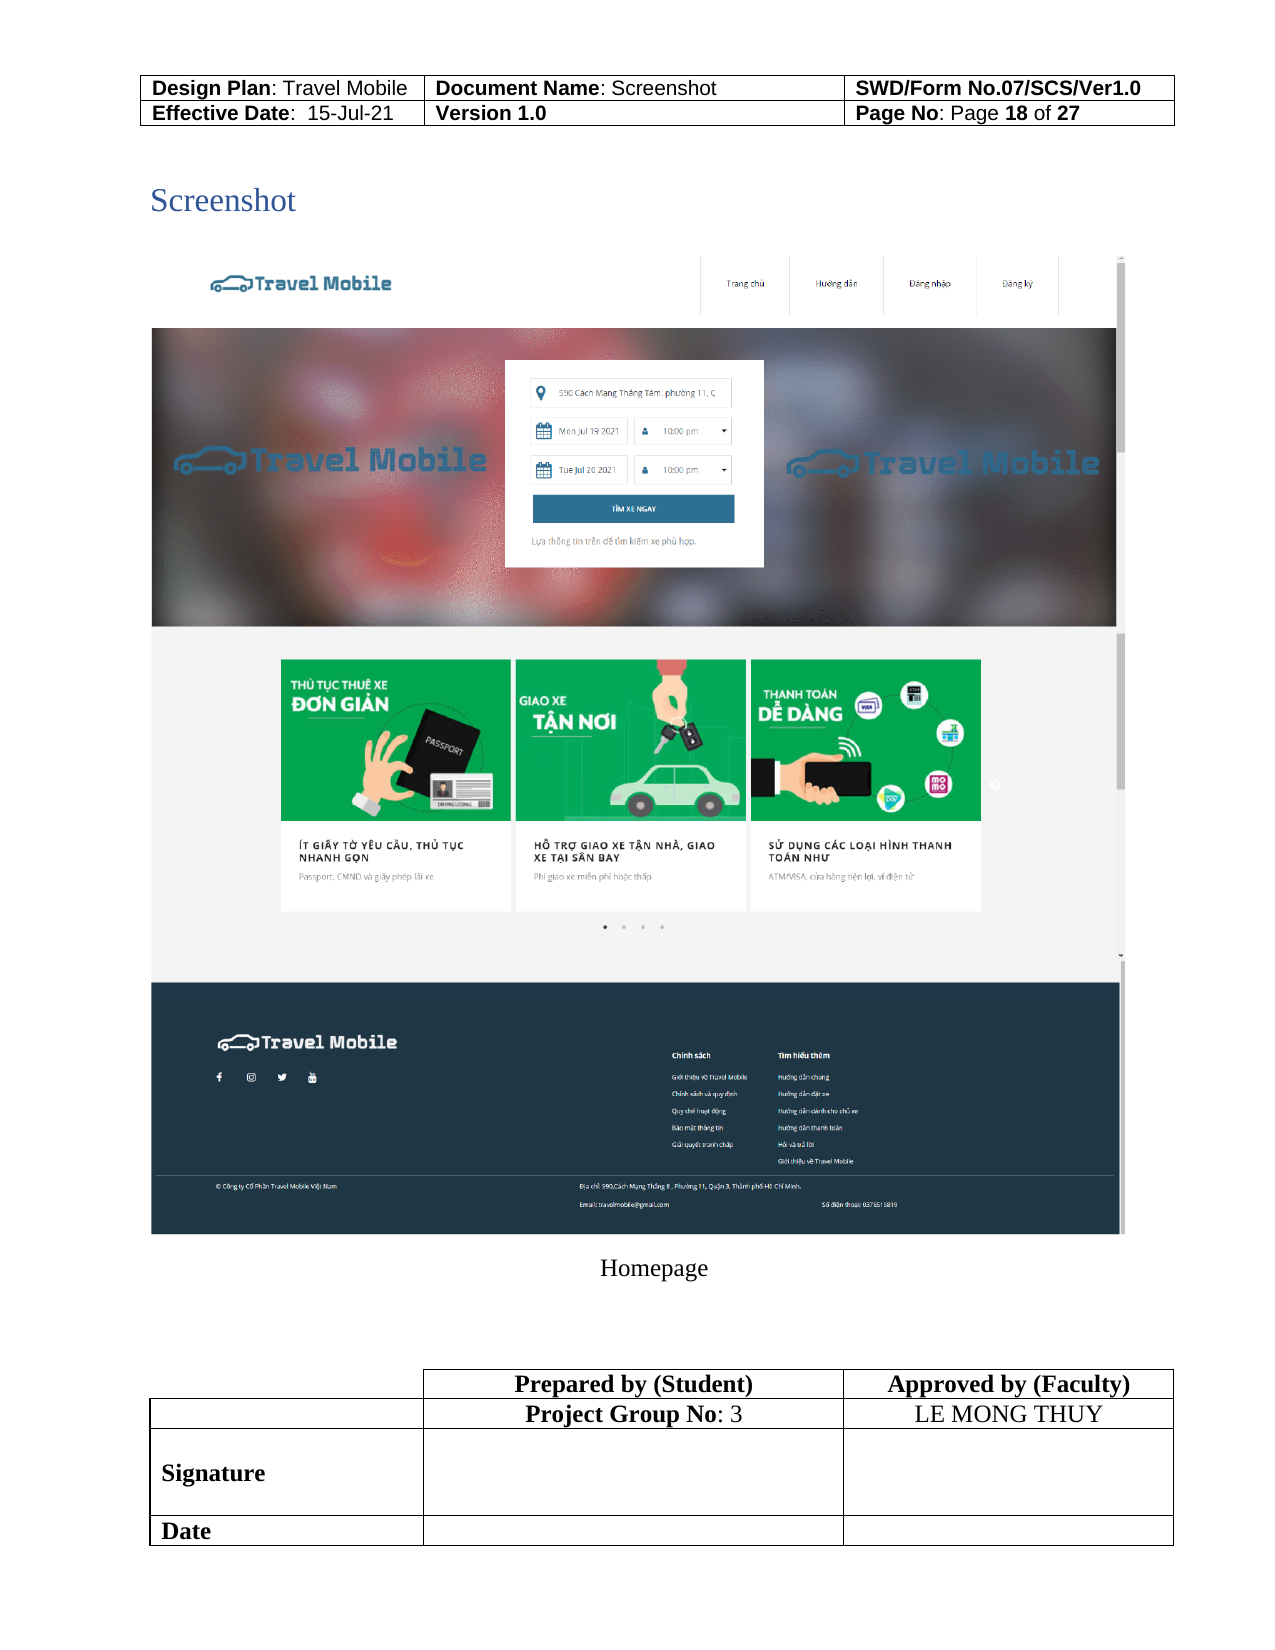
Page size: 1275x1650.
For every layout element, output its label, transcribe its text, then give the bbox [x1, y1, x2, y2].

subtitle Screenshot [150, 180, 1125, 218]
text Homepage [150, 1253, 1125, 1282]
picture [151, 256, 1125, 1235]
